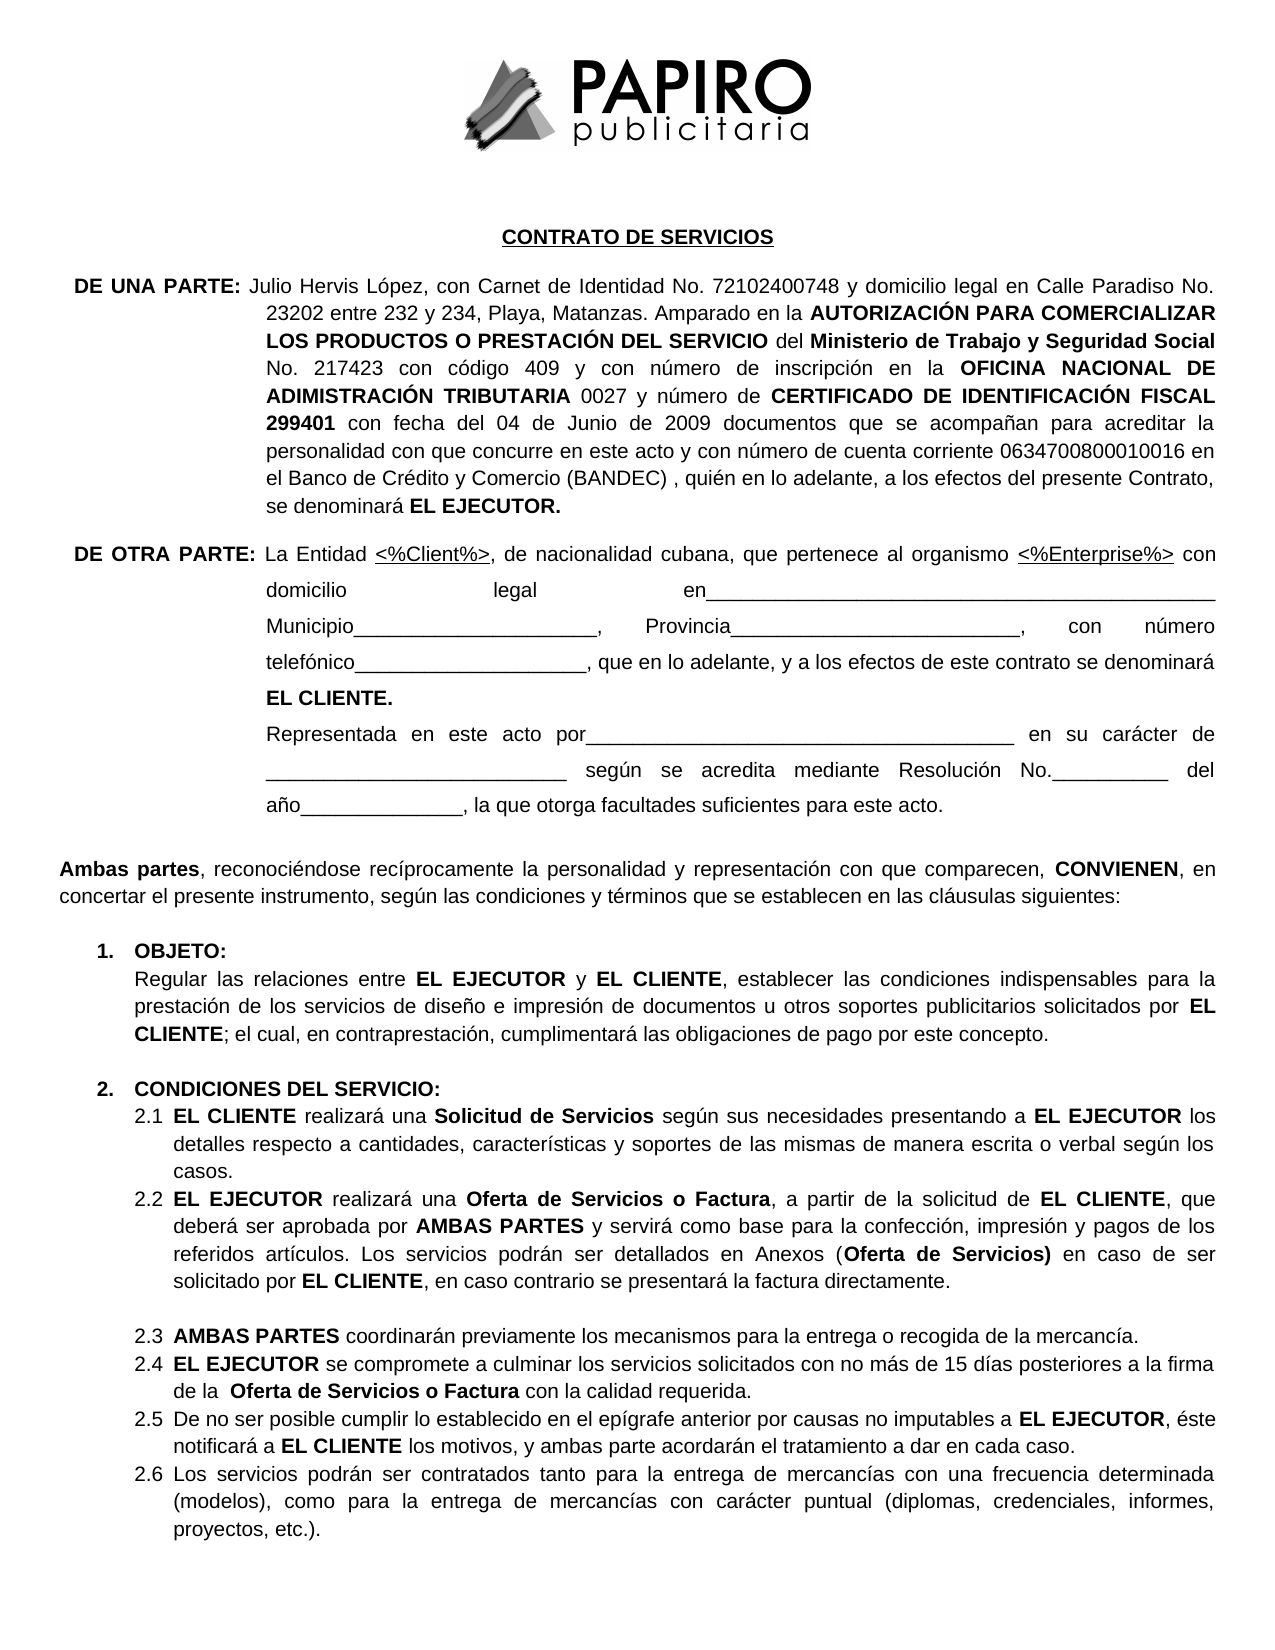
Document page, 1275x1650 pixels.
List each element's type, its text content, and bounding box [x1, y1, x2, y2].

list De no ser posible cumplir lo establecido en el epígrafe anterior por causas no imputables a EL EJECUTOR, éste notificará a EL CLIENTE los motivos, y ambas parte acordarán el tratamiento a dar en cada caso. [134, 1407, 1216, 1458]
list EL CLIENTE realizará una Solicitud de Servicios según sus necesidades presentando a EL EJECUTOR los detalles respecto a cantidades, características y soportes de las mismas de manera escrita o verbal según los casos. [134, 1104, 1216, 1183]
list CONDICIONES DEL SERVICIO: [97, 1077, 1216, 1101]
list Los servicios podrán ser contratados tanto para la entrega de mercancías con una frecuencia determinada (modelos), como para la entrega de mercancías con carácter puntual (diplomas, credenciales, informes, proyectos, etc.). [134, 1462, 1216, 1541]
list AMBAS PARTES coordinarán previamente los mecanismos para la entrega o recogida de la mercancía. [134, 1324, 1216, 1348]
text DE UNA PARTE: Julio Hervis López, con Carnet de Identidad No. 72102400748 y domicilio legal en Calle Paradiso No. 23202 entre 232 y 234, Playa, Matanzas. Amparado en la AUTORIZACIÓN PARA COMERCIALIZAR LOS PRODUCTOS O PRESTACIÓN DEL SERVICIO del Ministerio de Trabajo y Seguridad Social No. 217423 con código 409 y con número de inscripción en la OFICINA NACIONAL DE ADIMISTRACIÓN TRIBUTARIA 0027 y número de CERTIFICADO DE IDENTIFICACIÓN FISCAL 299401 con fecha del 04 de Junio de 2009 documentos que se acompañan para acreditar la personalidad con que concurre en este acto y con número de cuenta corriente 0634700800010016 en el Banco de Crédito y Comercio (BANDEC) , quién en lo adelante, a los efectos del presente Contrato, se denominará EL EJECUTOR. [74, 273, 1216, 517]
list OBJETO: [97, 939, 1216, 963]
list Regular las relaciones entre EL EJECUTOR y EL CLIENTE, establecer las condiciones indispensables para la prestación de los servicios de diseño e impresión de documentos u otros soportes publicitarios solicitados por EL CLIENTE; el cual, en contraprestación, cumplimentará las obligaciones de pago por este concepto. [134, 967, 1216, 1046]
list EL EJECUTOR realizará una Oferta de Servicios o Factura, a partir de la solicitud de EL CLIENTE, que deberá ser aprobada por AMBAS PARTES y servirá como base para la confección, impresión y pagos de los referidos artículos. Los servicios podrán ser detallados en Anexos (Oferta de Servicios) en caso de ser solicitado por EL CLIENTE, en caso contrario se presentará la factura directamente. [134, 1187, 1216, 1293]
text Representada en este acto por_____________________________________ en su carácter de __________________________ según se acredita mediante Resolución No.__________ del año______________, la que otorga facultades suficientes para este acto. [266, 721, 1216, 817]
text CONTRATO DE SERVICIOS [59, 225, 1216, 249]
picture [464, 59, 811, 152]
list EL EJECUTOR se compromete a culminar los servicios solicitados con no más de 15 días posteriores a la firma de la Oferta de Servicios o Factura con la calidad requerida. [134, 1352, 1216, 1403]
text DE OTRA PARTE: La Entidad <%Client%>, de nacionalidad cubana, que pertenece al organismo <%Enterprise%> con domicilio legal en____________________________________________ Municipio_____________________, Provincia_________________________, con número telefónico____________________, que en lo adelante, y a los efectos de este contrato se denominará EL CLIENTE. [74, 542, 1216, 709]
text Ambas partes, reconociéndose recíprocamente la personalidad y representación con que comparecen, CONVIENEN, en concertar el presente instrumento, según las condiciones y términos que se establecen en las cláusulas siguientes: [59, 857, 1216, 908]
